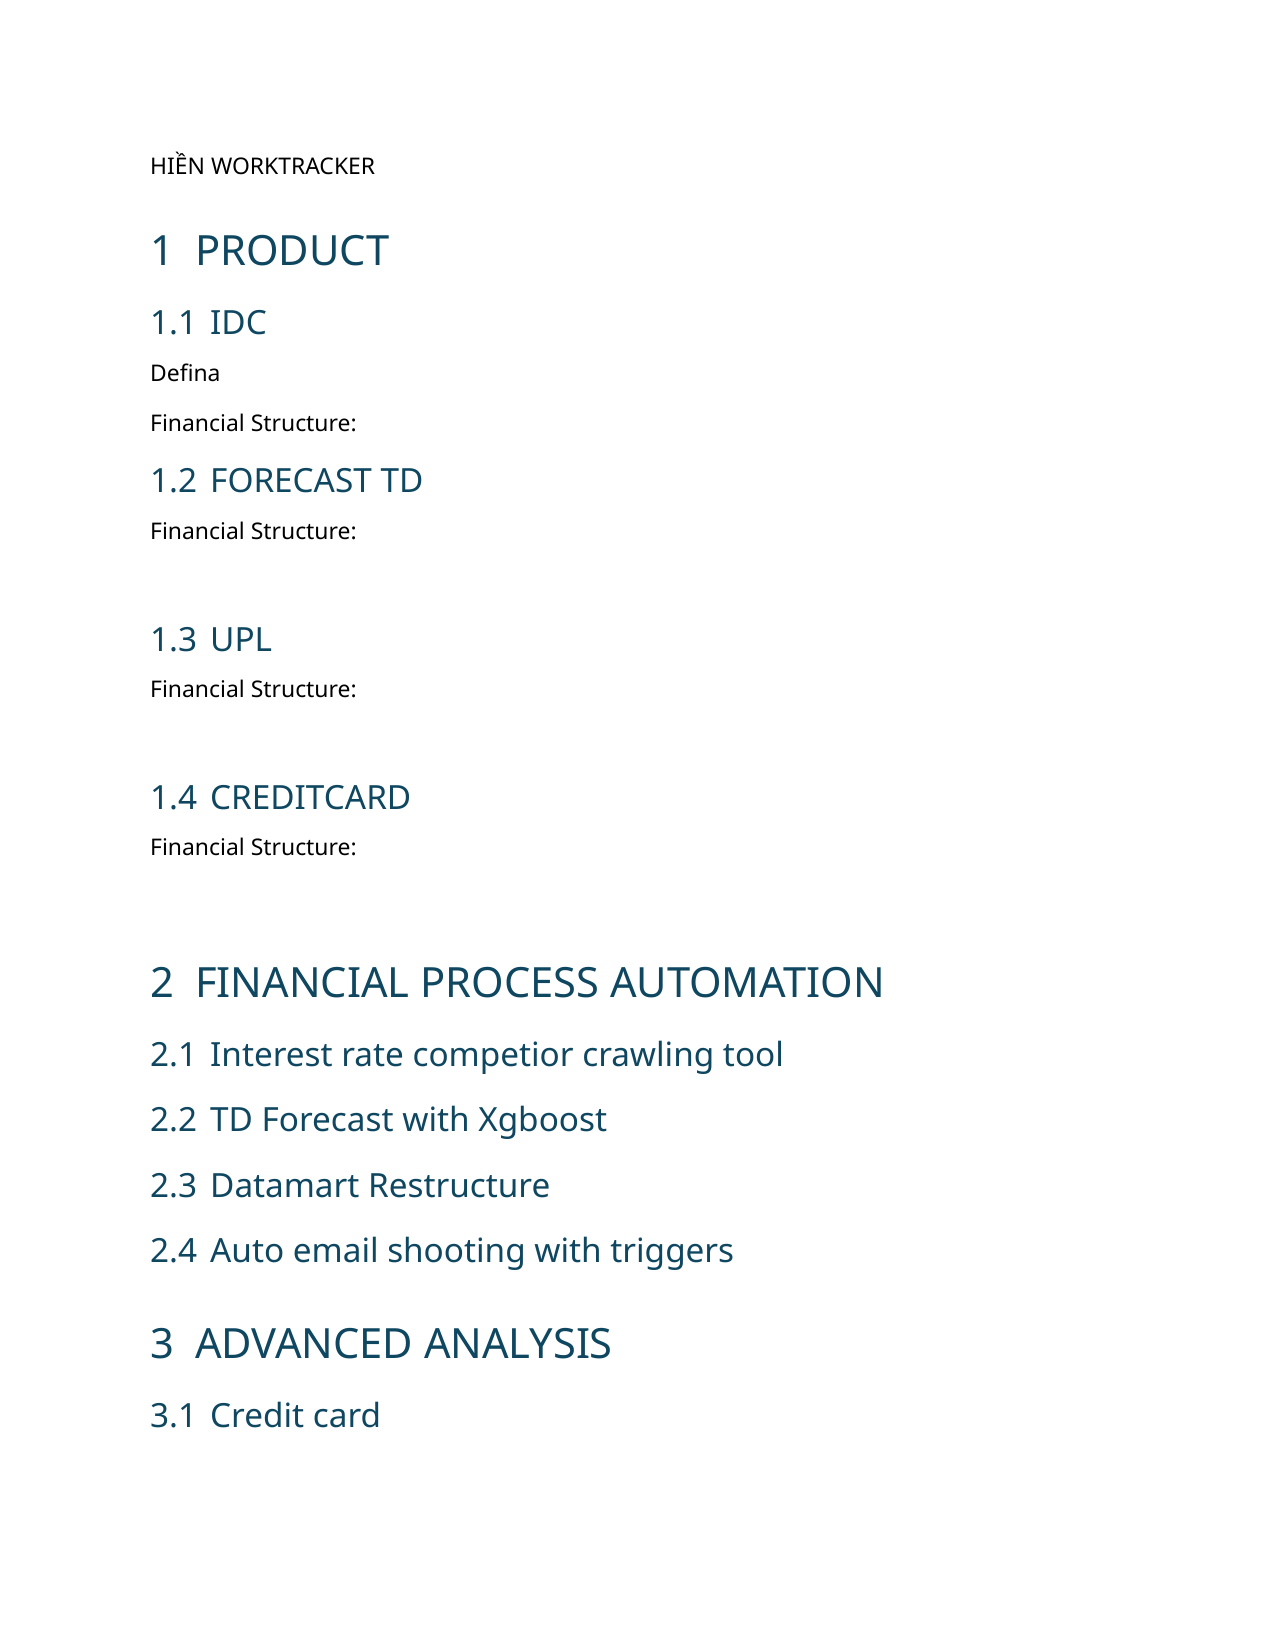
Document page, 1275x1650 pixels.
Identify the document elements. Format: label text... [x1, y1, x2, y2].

subtitle CREDITCARD [150, 773, 1125, 819]
subtitle ADVANCED ANALYSIS [150, 1314, 1125, 1371]
subtitle FORECAST TD [150, 457, 1125, 503]
text Financial Structure: [150, 673, 1125, 704]
subtitle Datamart Restructure [150, 1162, 1125, 1207]
subtitle Interest rate competior crawling tool [150, 1030, 1125, 1076]
text Defina [150, 356, 1125, 388]
text HIỀN WORKTRACKER [150, 150, 1125, 181]
subtitle UPL [150, 615, 1125, 661]
subtitle PRODUCT [150, 221, 1125, 278]
text Financial Structure: [150, 831, 1125, 862]
subtitle FINANCIAL PROCESS AUTOMATION [150, 952, 1125, 1009]
text Financial Structure: [150, 514, 1125, 546]
text Financial Structure: [150, 407, 1125, 438]
subtitle IDC [150, 299, 1125, 344]
subtitle Credit card [150, 1392, 1125, 1437]
subtitle Auto email shooting with triggers [150, 1227, 1125, 1273]
subtitle TD Forecast with Xgboost [150, 1096, 1125, 1141]
